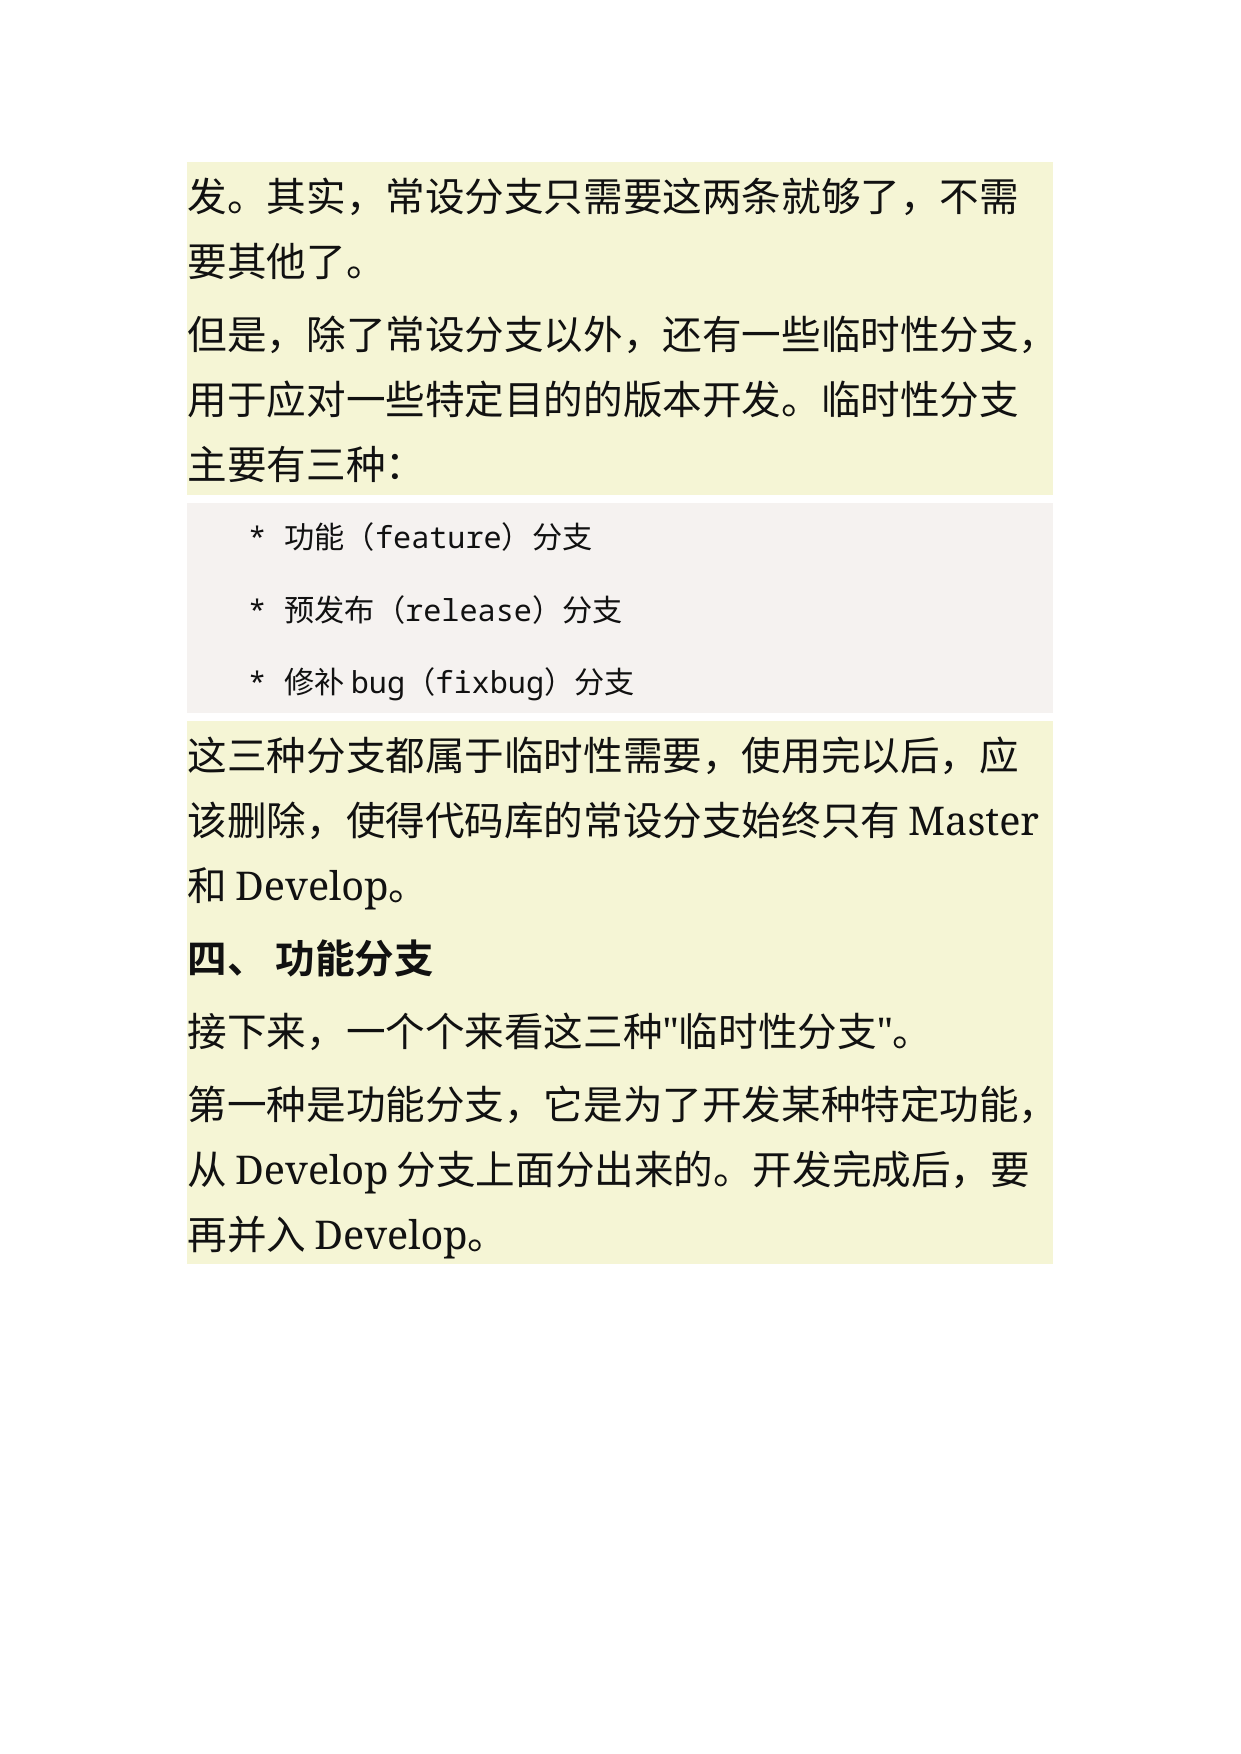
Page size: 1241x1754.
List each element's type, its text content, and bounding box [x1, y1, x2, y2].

text * 功能（feature）分支 [187, 503, 1053, 568]
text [187, 162, 1053, 292]
text 接下来，一个个来看这三种"临时性分支"。 [187, 997, 1053, 1062]
text 四、 功能分支 [187, 924, 1053, 989]
text * 修补bug（fixbug）分支 [187, 648, 1053, 713]
text 这三种分支都属于临时性需要，使用完以后，应该删除，使得代码库的常设分支始终只有Master和Develop。 [187, 721, 1053, 916]
text 第一种是功能分支，它是为了开发某种特定功能，从Develop分支上面分出来的。开发完成后，要再并入Develop。 [187, 1069, 1053, 1264]
text * 预发布（release）分支 [187, 575, 1053, 640]
text 但是，除了常设分支以外，还有一些临时性分支，用于应对一些特定目的的版本开发。临时性分支主要有三种： [187, 300, 1053, 495]
